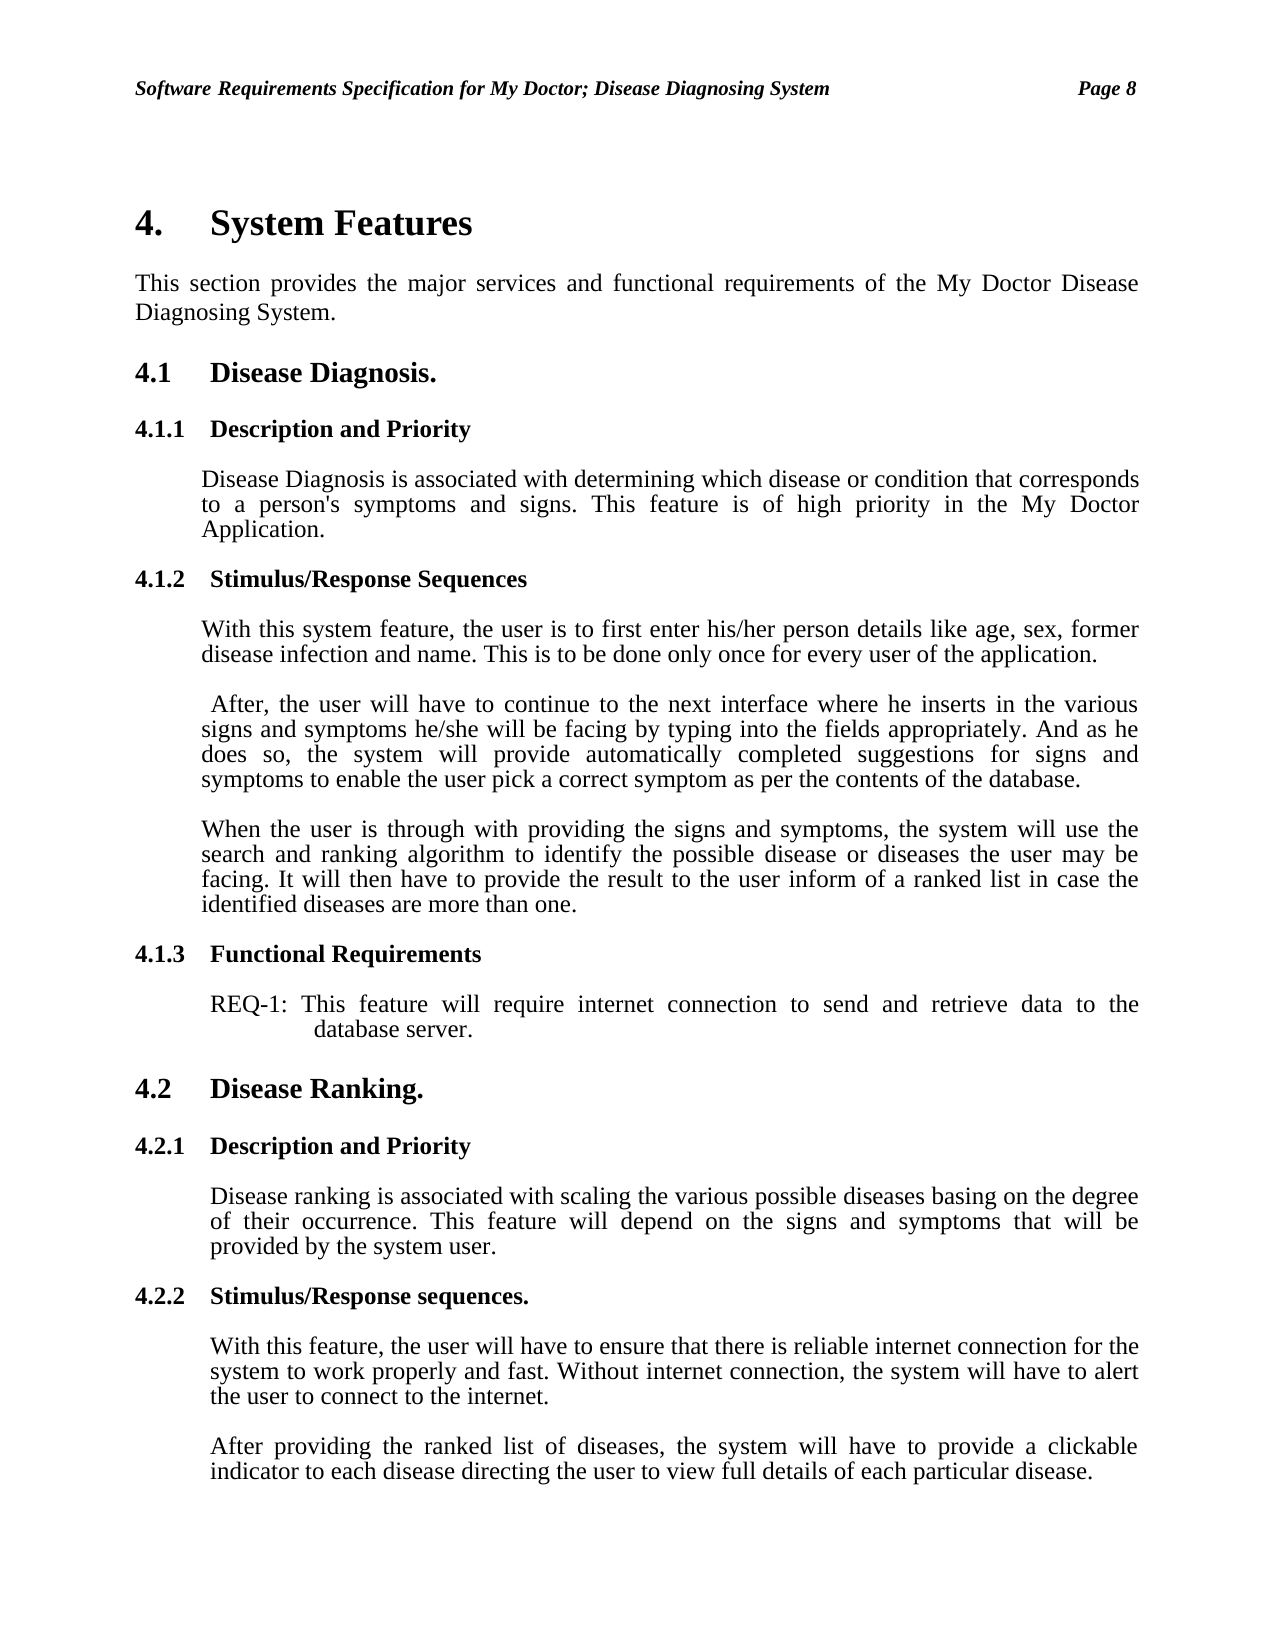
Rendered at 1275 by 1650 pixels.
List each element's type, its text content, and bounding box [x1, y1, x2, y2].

subtitle Functional Requirements [135, 942, 1140, 967]
subtitle Disease Ranking. [135, 1072, 1140, 1105]
text This section provides the major services and functional requirements of the My Doctor Disease Diagnosing System. [135, 268, 1140, 326]
text With this feature, the user will have to ensure that there is reliable internet connection for the system to work properly and fast. Without internet connection, the system will have to alert the user to connect to the internet. [210, 1334, 1140, 1409]
text When the user is through with providing the signs and symptoms, the system will use the search and ranking algorithm to identify the possible disease or diseases the user may be facing. It will then have to provide the result to the user inform of a ranked list in case the identified diseases are more than one. [201, 817, 1140, 917]
text REQ-1: This feature will require internet connection to send and retrieve data to the database server. [210, 992, 1140, 1042]
subtitle Stimulus/Response Sequences [135, 567, 1140, 592]
text After, the user will have to continue to the next interface where he inserts in the various signs and symptoms he/she will be facing by typing into the fields appropriately. And as he does so, the system will provide automatically completed suggestions for signs and symptoms to enable the user pick a correct symptom as per the contents of the database. [201, 692, 1140, 792]
text Disease ranking is associated with scaling the various possible diseases basing on the degree of their occurrence. This feature will depend on the signs and symptoms that will be provided by the system user. [210, 1184, 1140, 1259]
text After providing the ranked list of diseases, the system will have to provide a clickable indicator to each disease directing the user to view full details of each particular disease. [210, 1434, 1140, 1484]
subtitle Stimulus/Response sequences. [135, 1284, 1140, 1309]
text With this system feature, the user is to first enter his/her person details like age, sex, former disease infection and name. This is to be done only once for every user of the application. [201, 617, 1140, 667]
subtitle Disease Diagnosis. [135, 355, 1140, 388]
subtitle Description and Priority [135, 1134, 1140, 1159]
subtitle System Features [135, 200, 1140, 243]
subtitle Description and Priority [135, 417, 1140, 442]
text Disease Diagnosis is associated with determining which disease or condition that corresponds to a person's symptoms and signs. This feature is of high priority in the My Doctor Application. [201, 467, 1140, 542]
